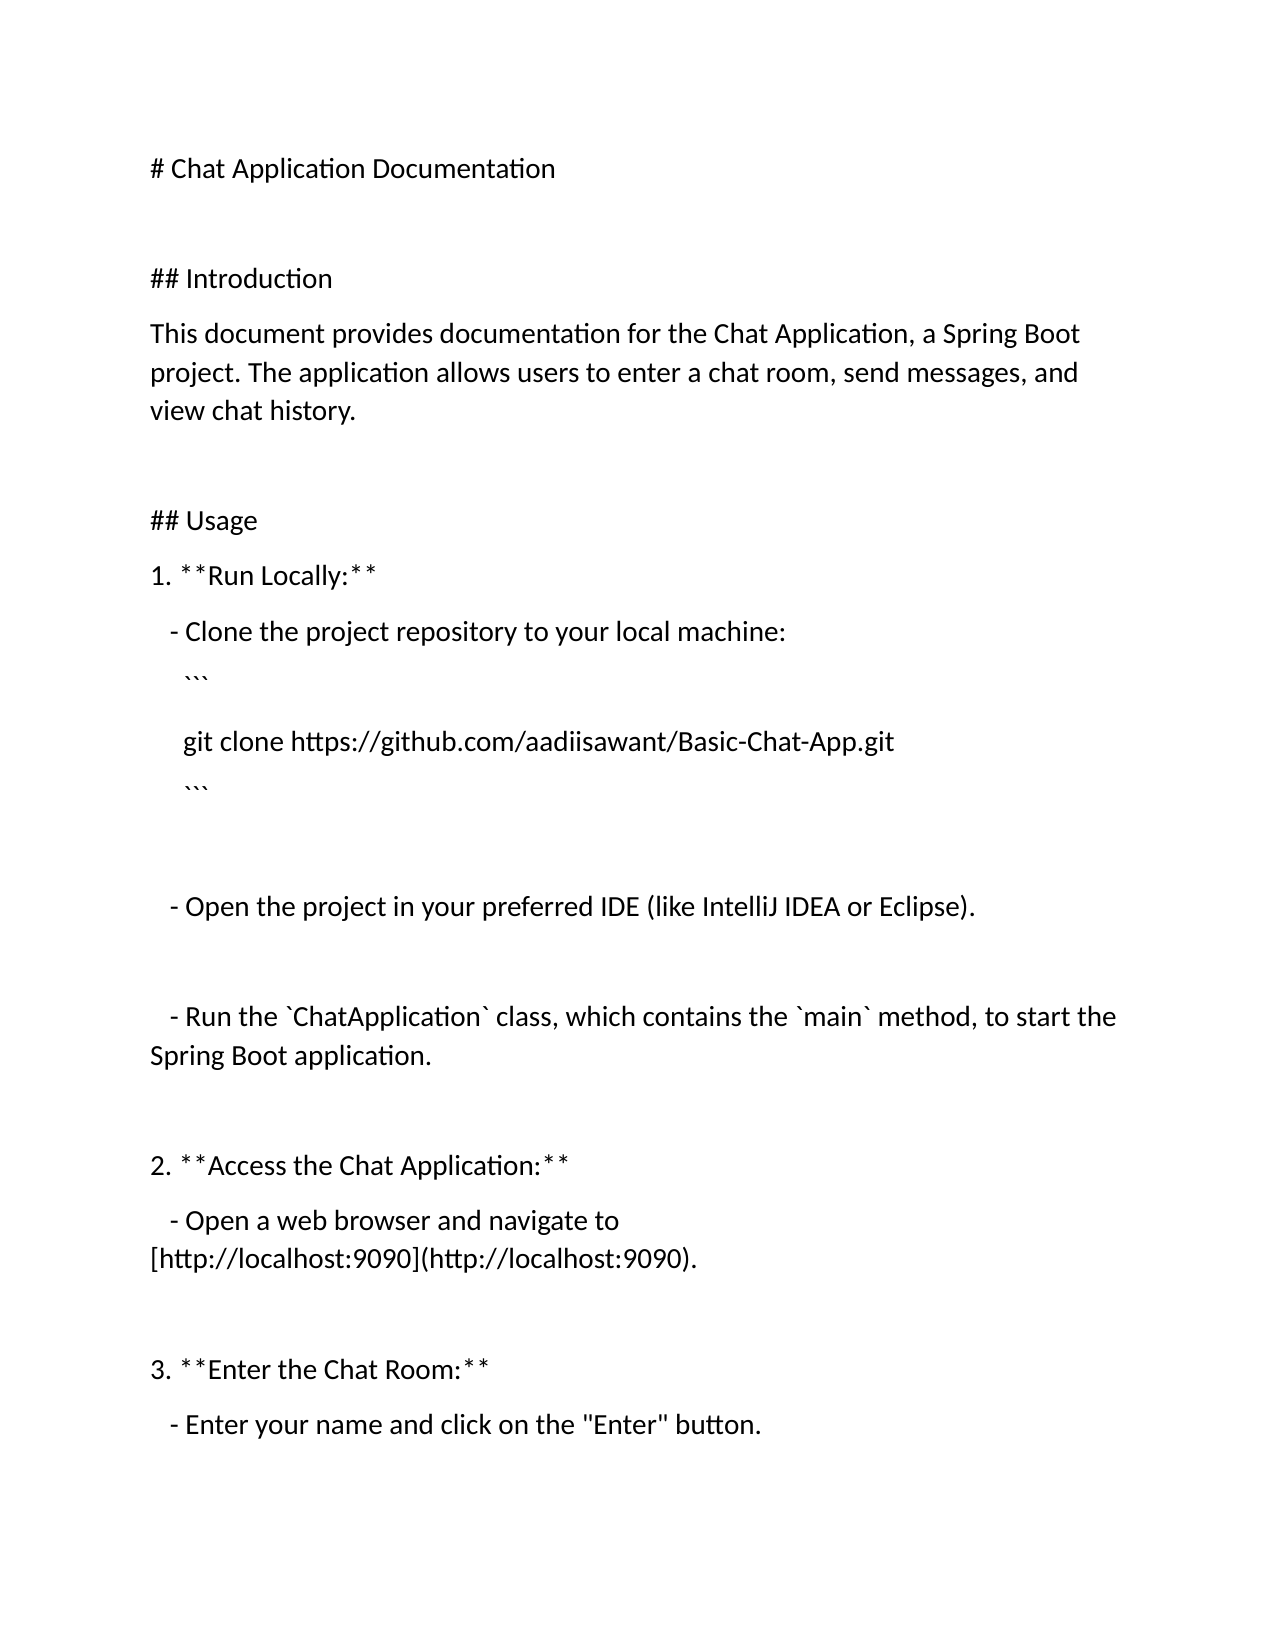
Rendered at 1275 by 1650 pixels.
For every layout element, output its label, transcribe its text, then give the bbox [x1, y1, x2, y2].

text 2. **Access the Chat Application:** [150, 1147, 1125, 1183]
text This document provides documentation for the Chat Application, a Spring Boot project. The application allows users to enter a chat room, send messages, and view chat history. [150, 315, 1125, 428]
text # Chat Application Documentation [150, 150, 1125, 186]
text - Enter your name and click on the "Enter" button. [150, 1406, 1125, 1441]
text - Clone the project repository to your local machine: [150, 613, 1125, 648]
text ## Introduction [150, 260, 1125, 296]
text ## Usage [150, 502, 1125, 538]
text - Run the `ChatApplication` class, which contains the `main` method, to start the Spring Boot application. [150, 998, 1125, 1072]
text 3. **Enter the Chat Room:** [150, 1351, 1125, 1386]
text - Open a web browser and navigate to [http://localhost:9090](http://localhost:9090). [150, 1202, 1125, 1276]
text git clone https://github.com/aadiisawant/Basic-Chat-App.git [150, 723, 1125, 758]
text - Open the project in your preferred IDE (like IntelliJ IDEA or Eclipse). [150, 888, 1125, 924]
text ``` [150, 778, 1125, 813]
text ``` [150, 668, 1125, 703]
text 1. **Run Locally:** [150, 557, 1125, 593]
